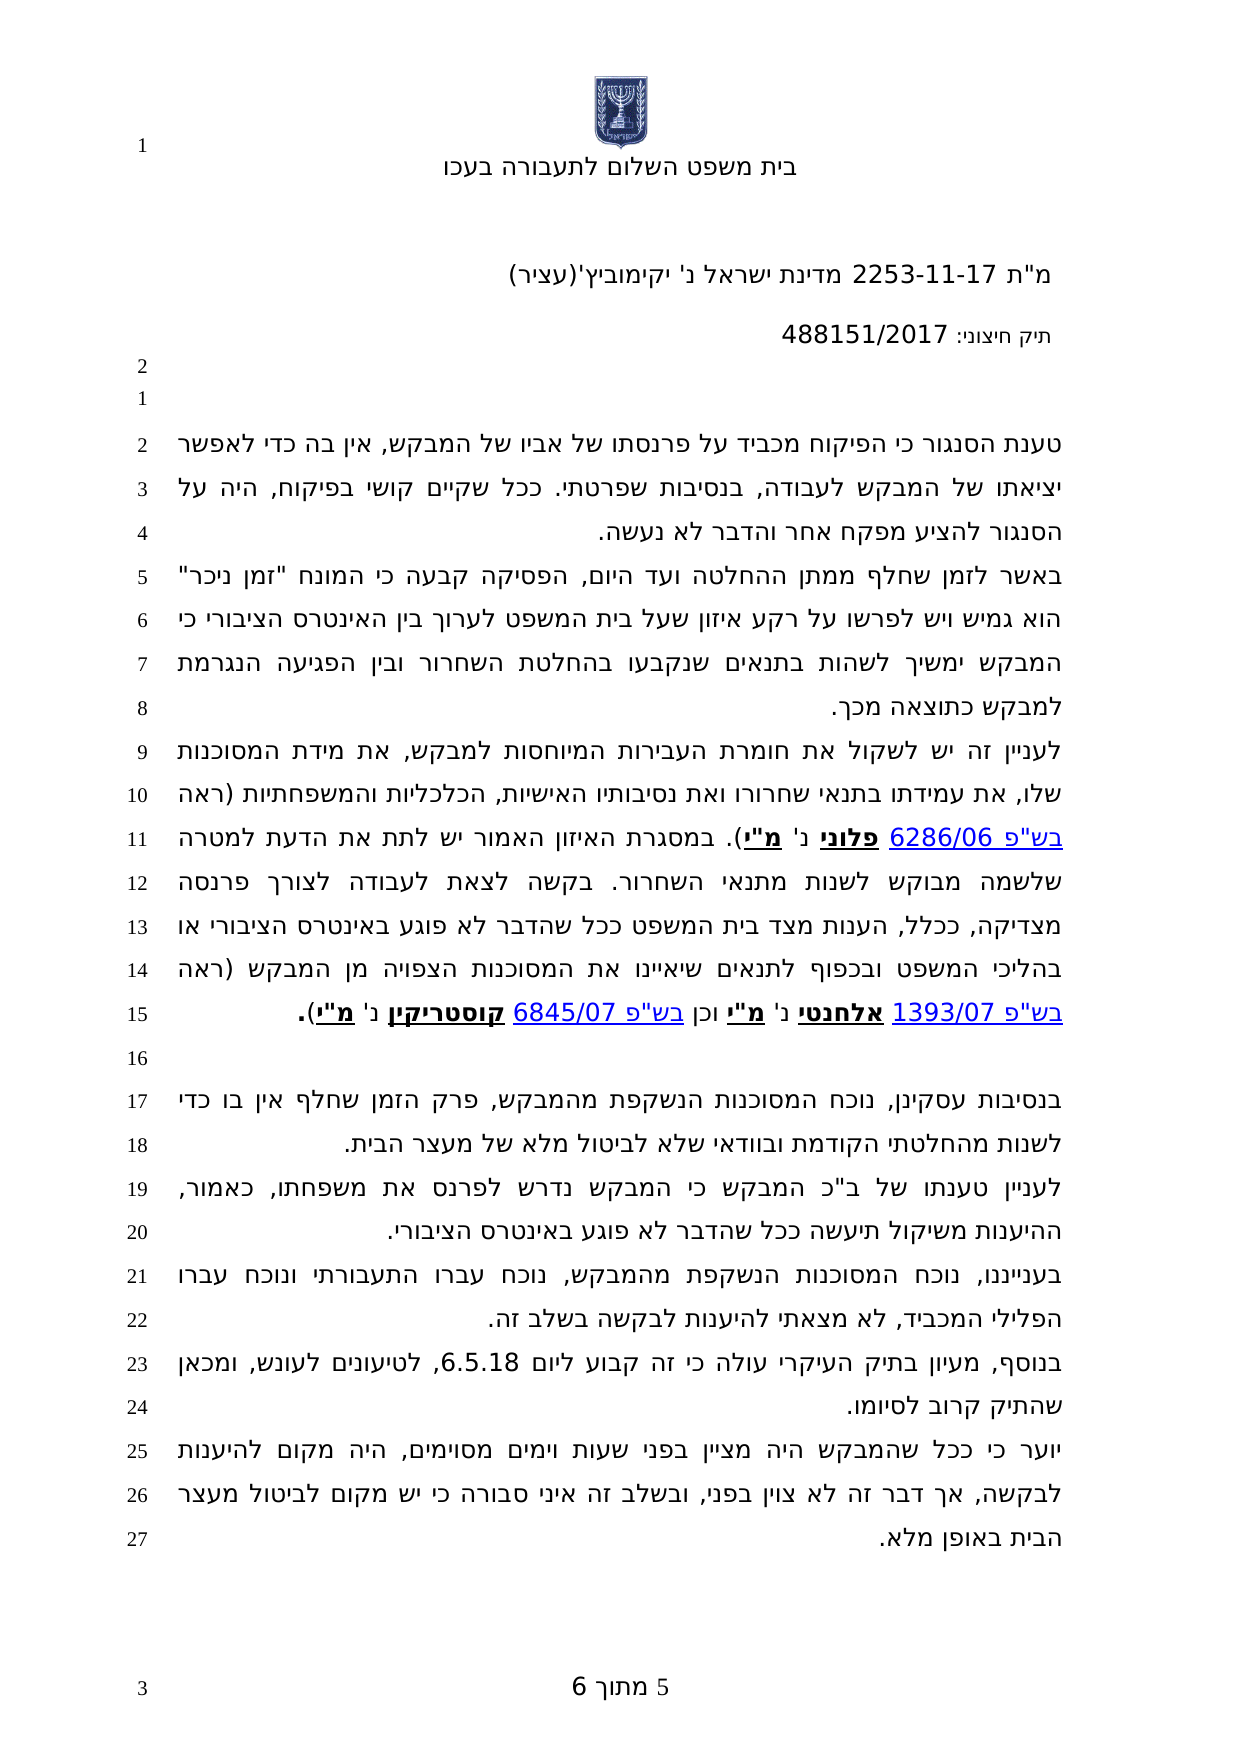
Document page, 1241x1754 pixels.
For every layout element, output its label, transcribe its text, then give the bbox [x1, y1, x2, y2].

text בנוסף, מעיון בתיק העיקרי עולה כי זה קבוע ליום 6.5.18, לטיעונים לעונש, ומכאן שהתיק קרוב לסיומו. [177, 1348, 1063, 1421]
picture [589, 75, 651, 152]
text בענייננו, נוכח המסוכנות הנשקפת מהמבקש, נוכח עברו התעבורתי ונוכח עברו הפלילי המכביד, לא מצאתי להיענות לבקשה בשלב זה. [177, 1260, 1063, 1333]
text יוער כי ככל שהמבקש היה מציין בפני שעות וימים מסוימים, היה מקום להיענות לבקשה, אך דבר זה לא צוין בפני, ובשלב זה איני סבורה כי יש מקום לביטול מעצר הבית באופן מלא. [177, 1435, 1063, 1552]
text טענת הסנגור כי הפיקוח מכביד על פרנסתו של אביו של המבקש, אין בה כדי לאפשר יציאתו של המבקש לעבודה, בנסיבות שפרטתי. ככל שקיים קושי בפיקוח, היה על הסנגור להציע מפקח אחר והדבר לא נעשה. [177, 430, 1063, 546]
text באשר לזמן שחלף ממתן ההחלטה ועד היום, הפסיקה קבעה כי המונח "זמן ניכר" הוא גמיש ויש לפרשו על רקע איזון שעל בית המשפט לערוך בין האינטרס הציבורי כי המבקש ימשיך לשהות בתנאים שנקבעו בהחלטת השחרור ובין הפגיעה הנגרמת למבקש כתוצאה מכך. [177, 561, 1063, 721]
text לעניין טענתו של ב"כ המבקש כי המבקש נדרש לפרנס את משפחתו, כאמור, ההיענות משיקול תיעשה ככל שהדבר לא פוגע באינטרס הציבורי. [177, 1173, 1063, 1246]
text לעניין זה יש לשקול את חומרת העבירות המיוחסות למבקש, את מידת המסוכנות שלו, את עמידתו בתנאי שחרורו ואת נסיבותיו האישיות, הכלכליות והמשפחתיות (ראה בש"פ 6286/06 פלוני נ' מ"י). במסגרת האיזון האמור יש לתת את הדעת למטרה שלשמה מבוקש לשנות מתנאי השחרור. בקשה לצאת לעבודה לצורך פרנסה מצדיקה, ככלל, הענות מצד בית המשפט ככל שהדבר לא פוגע באינטרס הציבורי או בהליכי המשפט ובכפוף לתנאים שיאיינו את המסוכנות הצפויה מן המבקש (ראה בש"פ 1393/07 אלחנטי נ' מ"י וכן בש"פ 6845/07 קוסטריקין נ' מ"י). [177, 736, 1063, 1028]
text בנסיבות עסקינן, נוכח המסוכנות הנשקפת מהמבקש, פרק הזמן שחלף אין בו כדי לשנות מהחלטתי הקודמת ובוודאי שלא לביטול מלא של מעצר הבית. [177, 1085, 1063, 1158]
